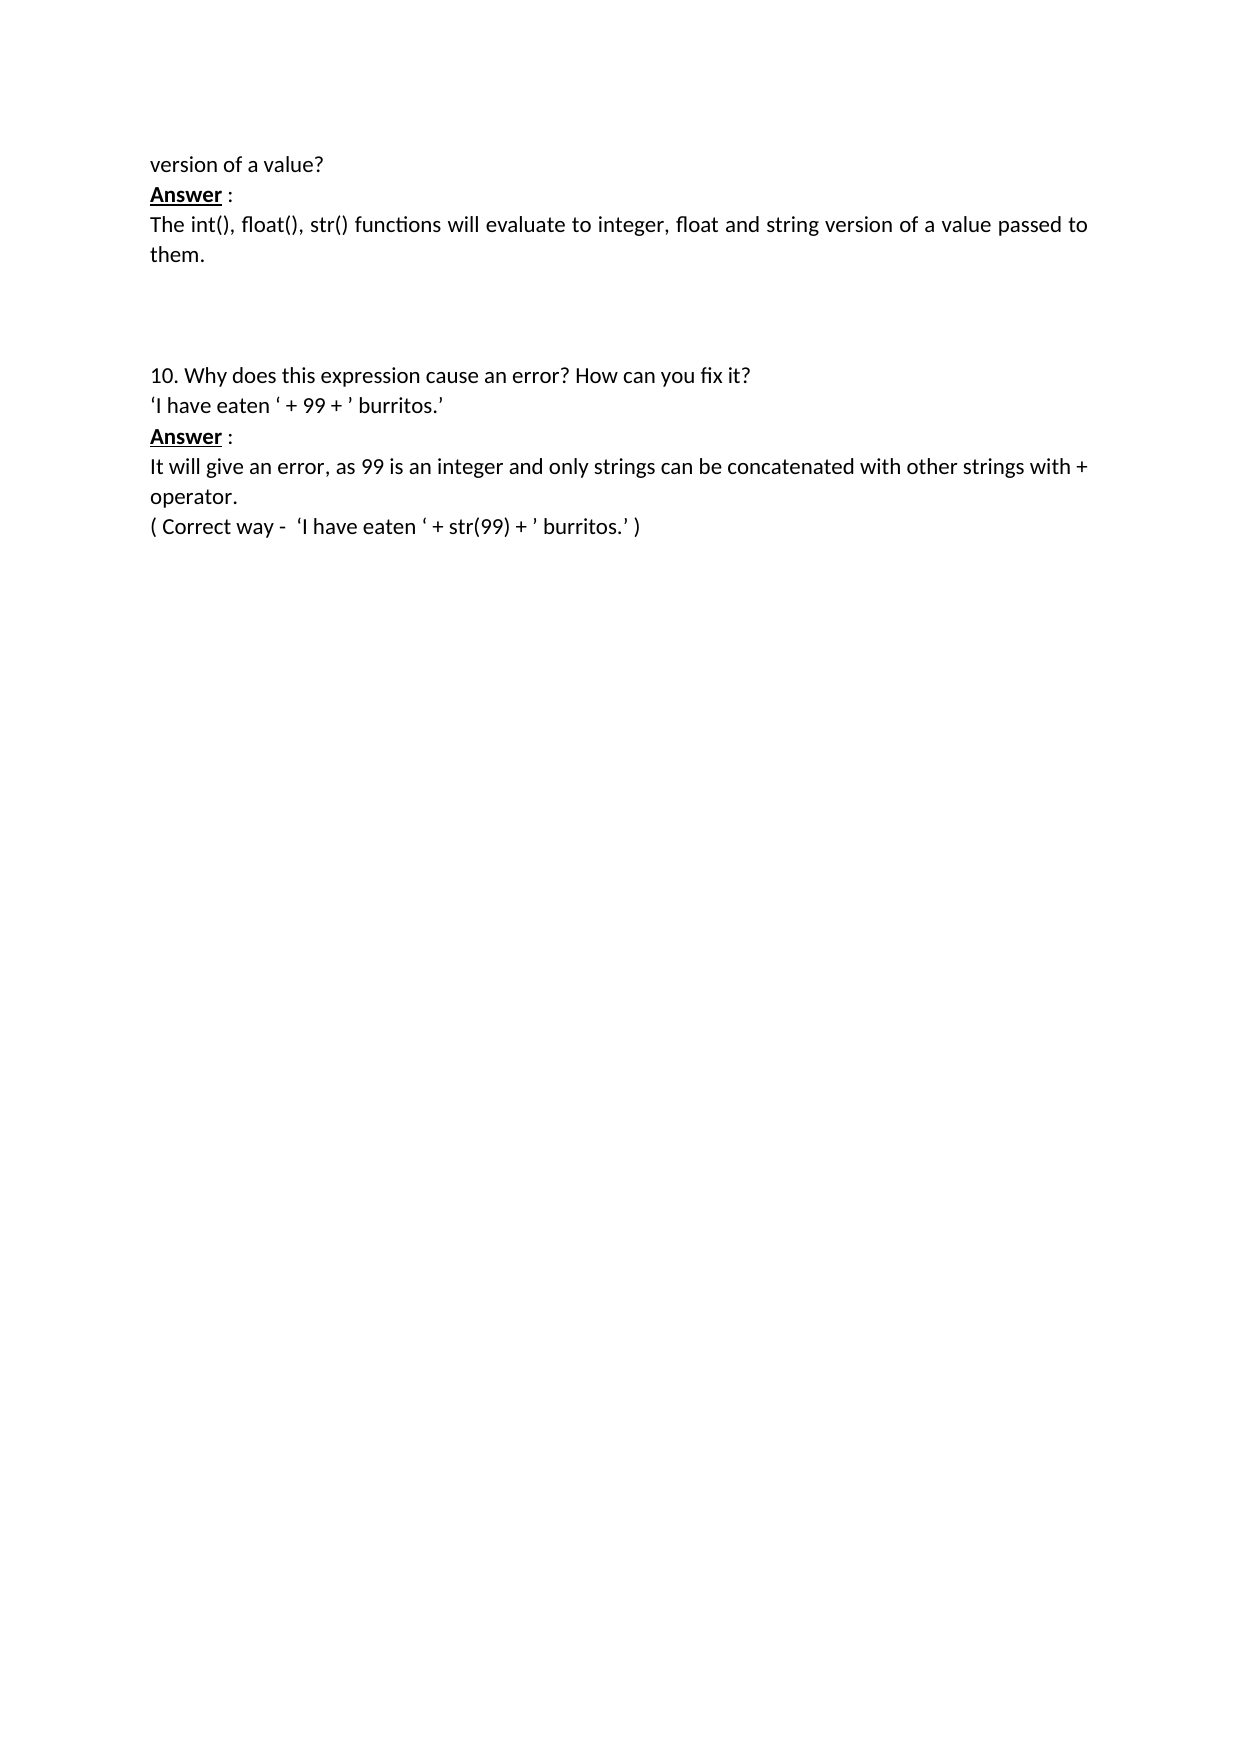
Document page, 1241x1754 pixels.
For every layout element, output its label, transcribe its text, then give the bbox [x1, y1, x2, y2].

text It will give an error, as 99 is an integer and only strings can be concatenated with other strings with + operator. [150, 452, 1090, 510]
text Answer : [150, 422, 1090, 450]
text ‘I have eaten ‘ + 99 + ’ burritos.’ [150, 392, 1090, 420]
text version of a value? [150, 150, 1090, 178]
text Answer : [150, 180, 1090, 208]
text The int(), float(), str() functions will evaluate to integer, float and string version of a value passed to them. [150, 210, 1090, 269]
text 10. Why does this expression cause an error? How can you fix it? [150, 361, 1090, 389]
text ( Correct way - ‘I have eaten ‘ + str(99) + ’ burritos.’ ) [150, 512, 1090, 541]
